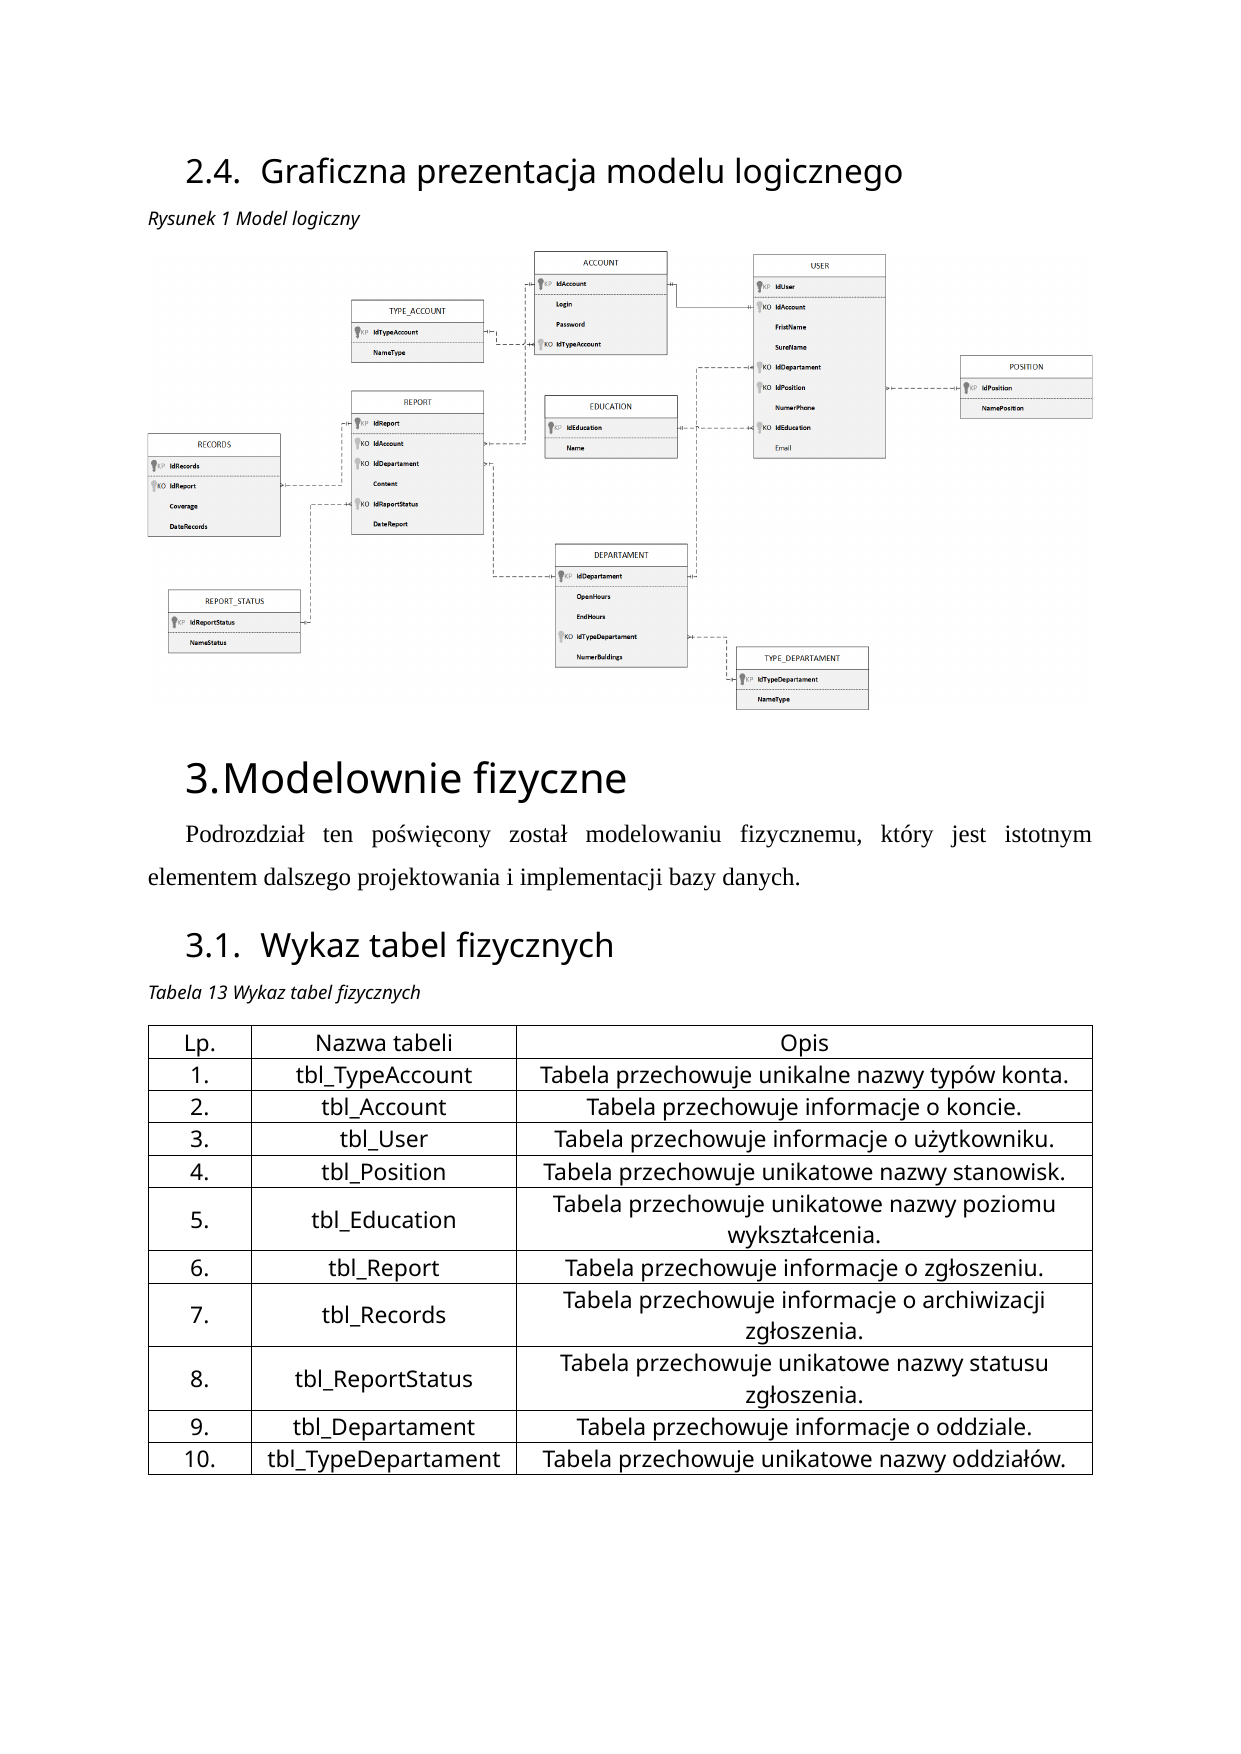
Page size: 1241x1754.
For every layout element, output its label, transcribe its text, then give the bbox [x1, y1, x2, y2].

table_cell 2. [149, 1091, 251, 1122]
table_cell Tabela przechowuje unikatowe nazwy stanowisk. [517, 1156, 1092, 1187]
table_cell Tabela przechowuje informacje o użytkowniku. [517, 1123, 1092, 1154]
subtitle Graficzna prezentacja modelu logicznego [185, 148, 1093, 193]
table_cell Tabela przechowuje unikatowe nazwy statusu zgłoszenia. [517, 1347, 1092, 1410]
table_header Opis [517, 1026, 1092, 1058]
table_cell tbl_TypeAccount [252, 1059, 516, 1090]
table_header Nazwa tabeli [252, 1026, 516, 1058]
table_cell 7. [149, 1284, 251, 1346]
table_cell tbl_Departament [252, 1411, 516, 1442]
table_cell Tabela przechowuje informacje o oddziale. [517, 1411, 1092, 1442]
table_header Lp. [149, 1026, 251, 1058]
table_cell tbl_Account [252, 1091, 516, 1122]
subtitle Modelownie fizyczne [185, 749, 1093, 806]
table_cell 6. [149, 1251, 251, 1283]
table_cell tbl_TypeDepartament [252, 1443, 516, 1474]
table_cell tbl_Records [252, 1284, 516, 1346]
table_cell tbl_User [252, 1123, 516, 1154]
table_cell Tabela przechowuje unikatowe nazwy poziomu wykształcenia. [517, 1188, 1092, 1250]
table_cell Tabela przechowuje informacje o koncie. [517, 1091, 1092, 1122]
table_cell 4. [149, 1156, 251, 1187]
table_cell tbl_Report [252, 1251, 516, 1283]
table_cell tbl_Position [252, 1156, 516, 1187]
text Podrozdział ten poświęcony został modelowaniu fizycznemu, który jest istotnym elementem dalszego projektowania i implementacji bazy danych. [148, 819, 1093, 891]
table_cell 5. [149, 1188, 251, 1250]
picture [147, 251, 1093, 710]
table_cell tbl_Education [252, 1188, 516, 1250]
table_cell Tabela przechowuje informacje o archiwizacji zgłoszenia. [517, 1284, 1092, 1346]
text Rysunek 1 Model logiczny [148, 205, 1093, 230]
table_cell 9. [149, 1411, 251, 1442]
table_cell Tabela przechowuje informacje o zgłoszeniu. [517, 1251, 1092, 1283]
subtitle Wykaz tabel fizycznych [185, 922, 1093, 967]
table_cell 3. [149, 1123, 251, 1154]
table_cell 1. [149, 1059, 251, 1090]
text Tabela 13 Wykaz tabel fizycznych [148, 979, 1093, 1004]
table_cell Tabela przechowuje unikatowe nazwy oddziałów. [517, 1443, 1092, 1474]
table_cell 10. [149, 1443, 251, 1474]
table_cell Tabela przechowuje unikalne nazwy typów konta. [517, 1059, 1092, 1090]
table_cell 8. [149, 1347, 251, 1410]
table_cell tbl_ReportStatus [252, 1347, 516, 1410]
